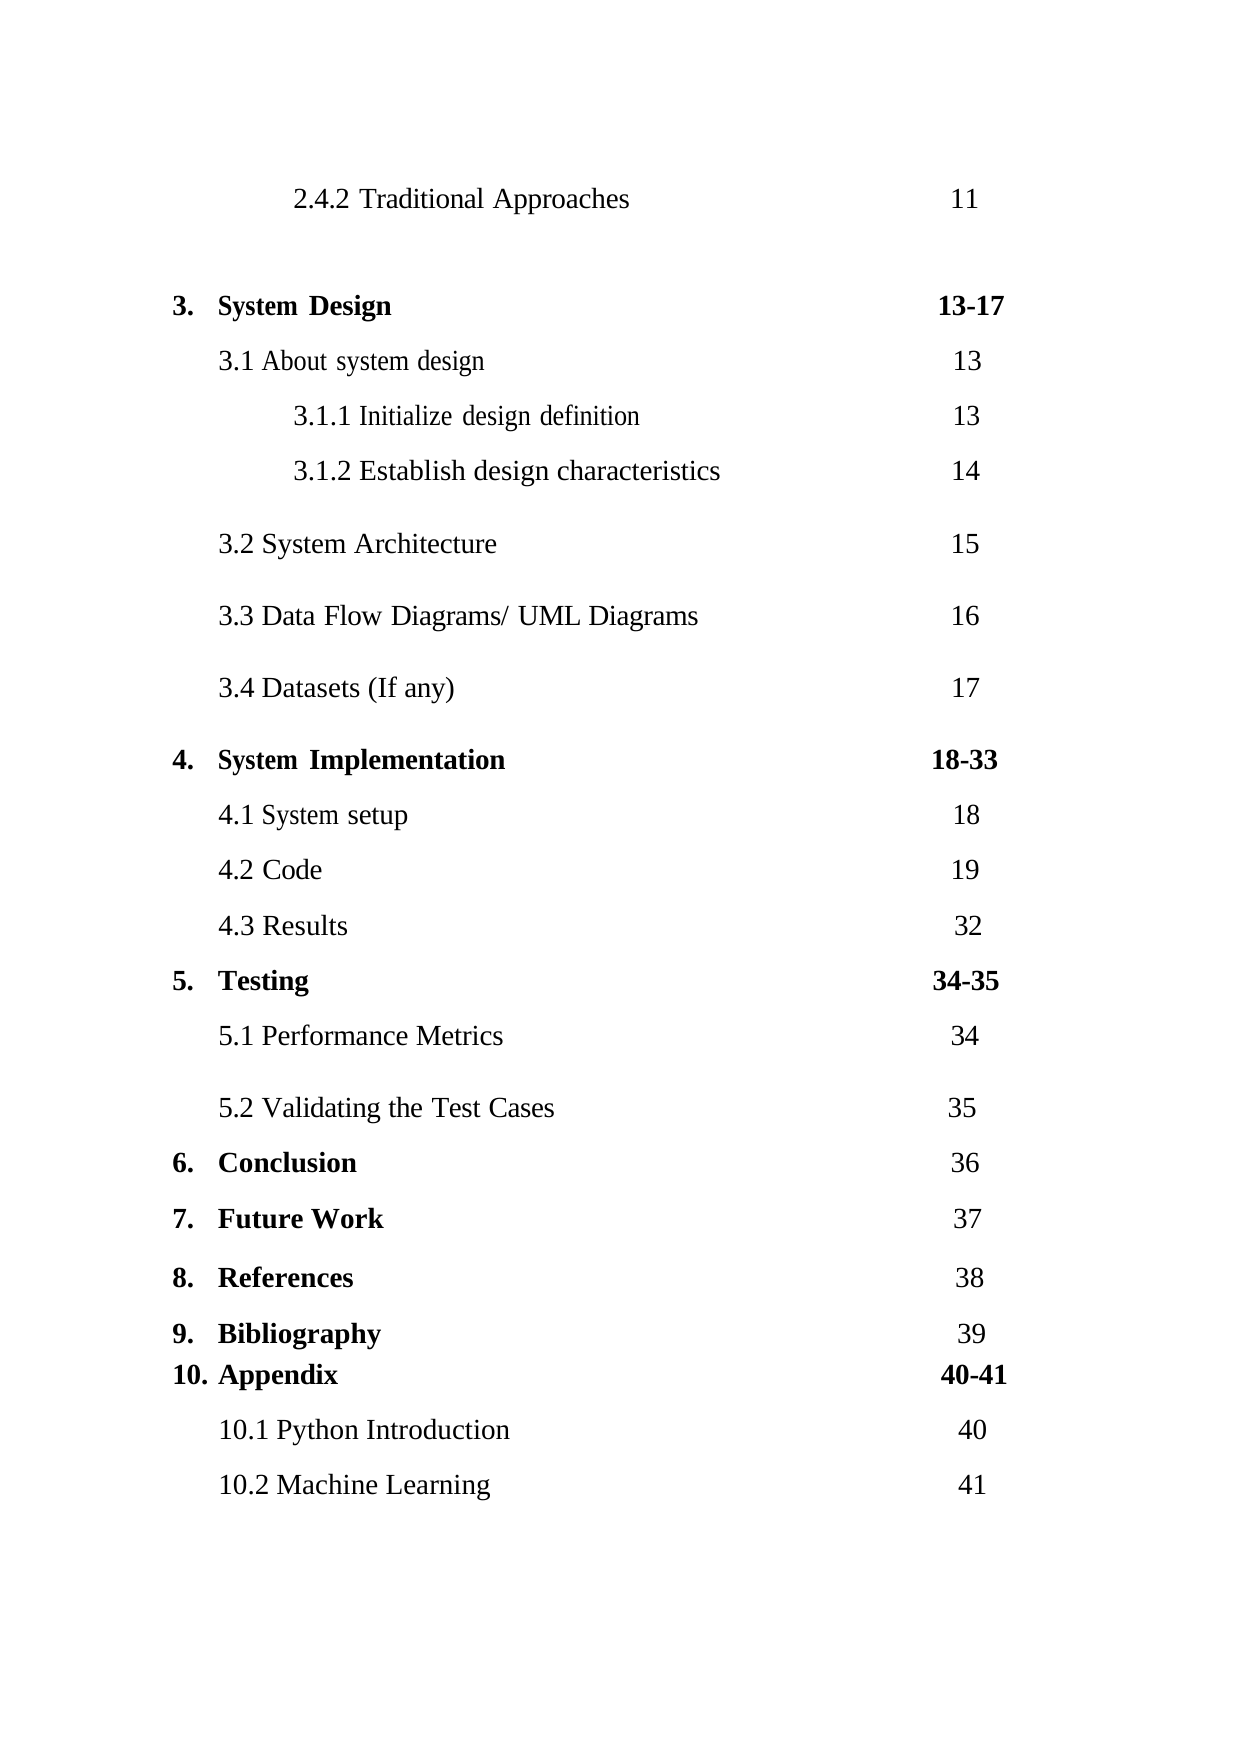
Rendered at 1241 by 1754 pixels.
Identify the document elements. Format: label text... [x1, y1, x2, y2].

list References 38 [172, 1261, 1181, 1294]
list Data Flow Diagrams/ UML Diagrams 16 [218, 598, 1181, 631]
list Future Work 37 [172, 1201, 1181, 1234]
list Conclusion 36 [172, 1146, 1181, 1179]
list Datasets (If any) 17 [218, 670, 1181, 703]
list Initialize design definition 13 [293, 398, 1181, 432]
list Traditional Approaches 11 [293, 181, 1181, 215]
list Machine Learning 41 [218, 1467, 1181, 1501]
list Establish design characteristics 14 [293, 453, 1181, 487]
list Validating the Test Cases 35 [218, 1091, 1181, 1124]
list Results 32 [218, 908, 1181, 942]
list System Implementation 18-33 [172, 742, 1181, 776]
list System Architecture 15 [218, 526, 1181, 559]
list Python Introduction 40 [218, 1412, 1181, 1446]
list Code 19 [218, 852, 1181, 886]
list Performance Metrics 34 [218, 1018, 1181, 1052]
list Testing 34-35 [172, 963, 1181, 997]
list System setup 18 [218, 797, 1181, 831]
list System Design 13-17 [172, 289, 1181, 321]
list Appendix 40-41 [172, 1357, 1181, 1391]
list Bibliography 39 [172, 1316, 1181, 1350]
list About system design 13 [218, 343, 1181, 376]
